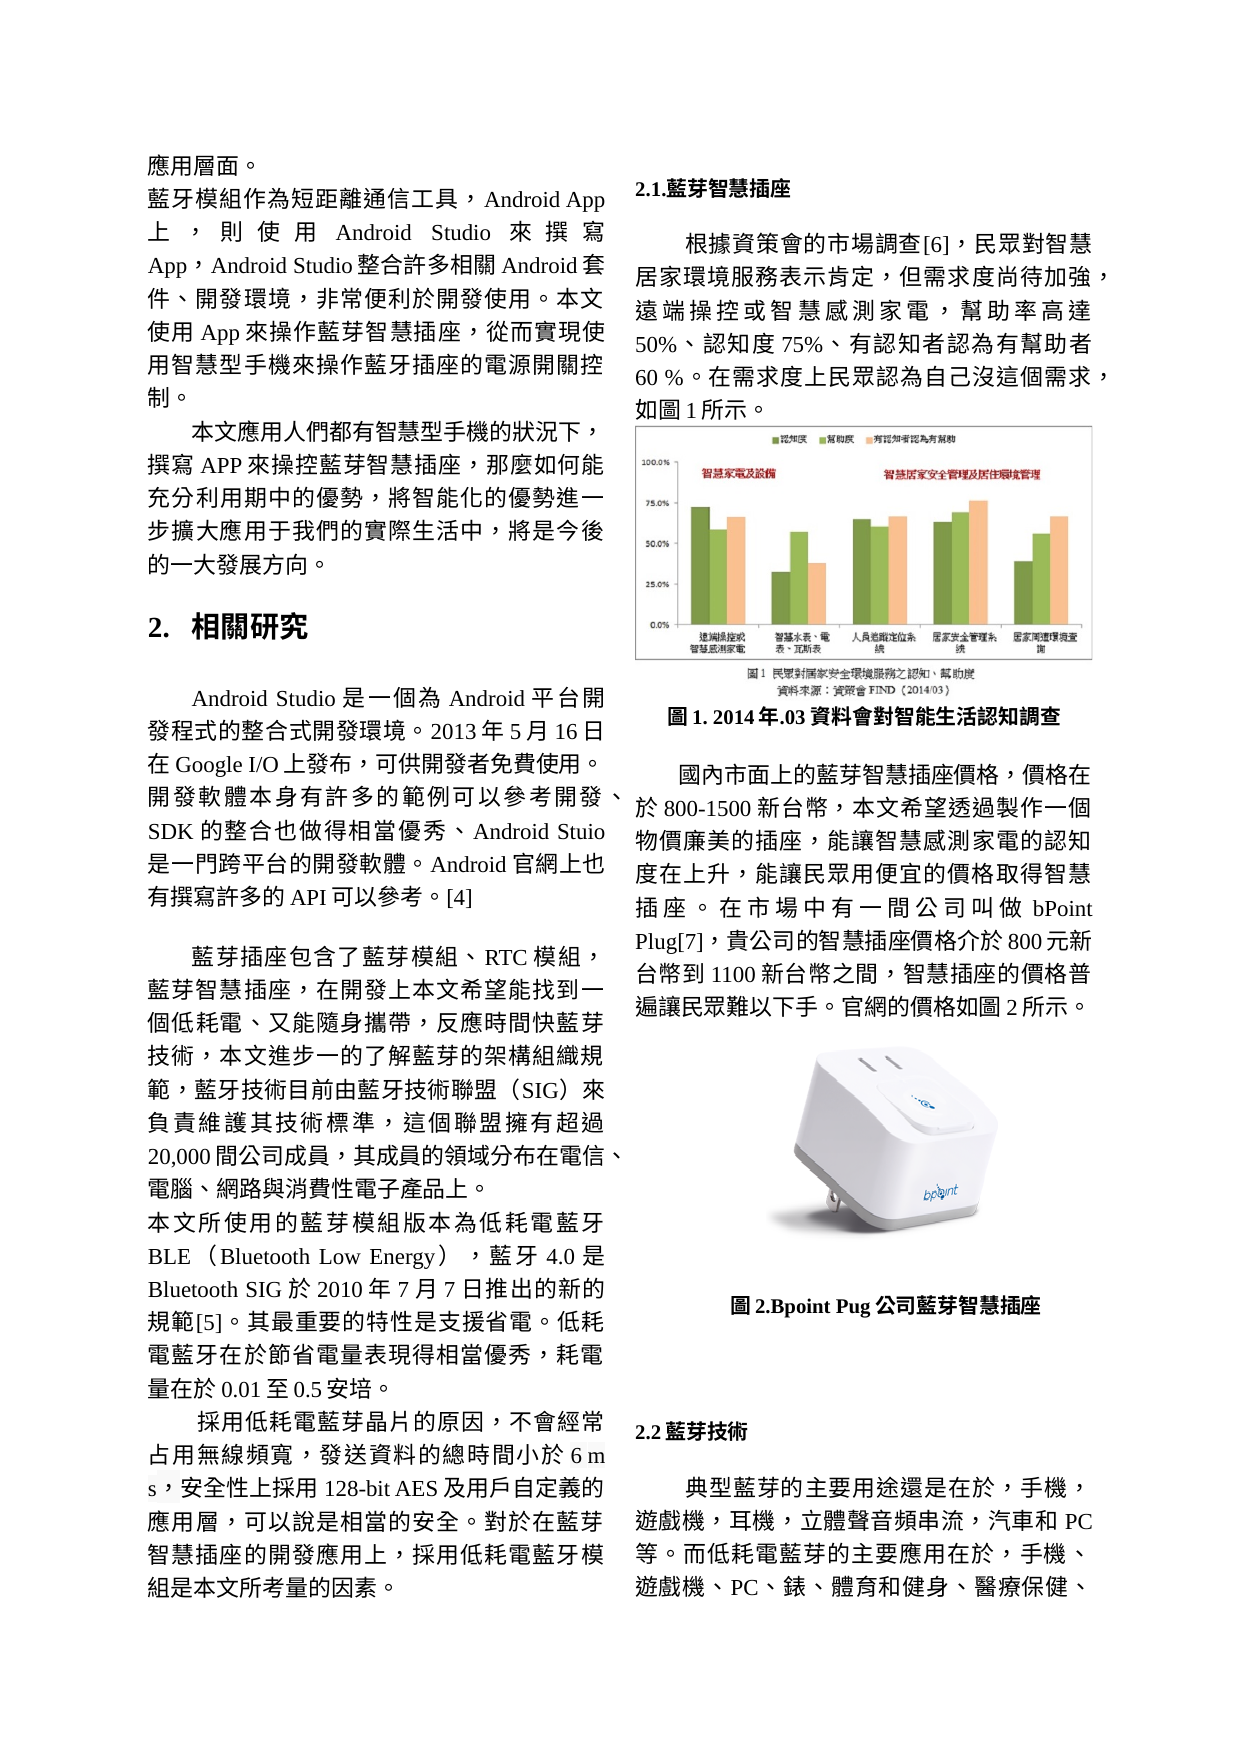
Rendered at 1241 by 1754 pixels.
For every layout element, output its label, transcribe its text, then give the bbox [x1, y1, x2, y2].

text 圖2.Bpoint Pug公司藍芽智慧插座 [635, 1289, 1092, 1319]
picture [635, 425, 1093, 701]
text 本文應用人們都有智慧型手機的狀況下，撰寫APP來操控藍芽智慧插座，那麼如何能充分利用期中的優勢，將智能化的優勢進一步擴大應用于我們的實際生活中，將是今後的一大發展方向。 [148, 413, 605, 580]
text 本文所使用的藍芽模組版本為低耗電藍牙BLE（Bluetooth Low Energy），藍牙4.0是Bluetooth SIG於2010年7月7日推出的新的規範[5]。其最重要的特性是支援省電。低耗電藍牙在於節省電量表現得相當優秀，耗電量在於0.01至0.5安培。 [148, 1204, 605, 1404]
text Android Studio是一個為Android平台開發程式的整合式開發環境。2013年5月16日在Google I/O上發布，可供開發者免費使用。開發軟體本身有許多的範例可以參考開發、SDK的整合也做得相當優秀、Android Stuio是一門跨平台的開發軟體。Android官網上也有撰寫許多的API可以參考。[4] [148, 679, 605, 912]
text 藍芽插座包含了藍芽模組、RTC模組，藍芽智慧插座，在開發上本文希望能找到一個低耗電、又能隨身攜帶，反應時間快藍芽技術，本文進步一的了解藍芽的架構組織規範，藍牙技術目前由藍牙技術聯盟（SIG）來負責維護其技術標準，這個聯盟擁有超過20,000間公司成員，其成員的領域分布在電信、電腦、網路與消費性電子產品上。 [148, 938, 605, 1204]
text 根據資策會的市場調查[6]，民眾對智慧居家環境服務表示肯定，但需求度尚待加強，遠端操控或智慧感測家電，幫助率高達50%、認知度75%、有認知者認為有幫助者60 %。在需求度上民眾認為自己沒這個需求，如圖1所示。 [635, 226, 1092, 425]
text 採用低耗電藍芽晶片的原因，不會經常占用無線頻寬，發送資料的總時間小於6 ms，安全性上採用128-bit AES及用戶自定義的應用層，可以說是相當的安全。對於在藍芽智慧插座的開發應用上，採用低耗電藍牙模組是本文所考量的因素。 [148, 1404, 605, 1603]
text 圖1. 2014年.03 資料會對智能生活認知調查 [635, 701, 1092, 730]
text 國內市面上的藍芽智慧插座價格，價格在於800-1500新台幣，本文希望透過製作一個物價廉美的插座，能讓智慧感測家電的認知度在上升，能讓民眾用便宜的價格取得智慧插座。在市場中有一間公司叫做bPoint Plug[7]，貴公司的智慧插座價格介於800元新台幣到1100新台幣之間，智慧插座的價格普遍讓民眾難以下手。官網的價格如圖2所示。 [635, 757, 1092, 1022]
picture [738, 1022, 1033, 1289]
text 2.2藍芽技術 [635, 1415, 1092, 1446]
list 相關研究 [148, 604, 605, 646]
text 藍牙4.0功耗低，保證傳輸可靠性等特點，藍牙的這些特點使其應用在智慧型藍牙插座上具有廣闊的發展前景和重要應用價值，RTC模組可記憶時間，使得智慧插座更有廣泛的應用層面。 [148, 148, 605, 181]
text 典型藍芽的主要用途還是在於，手機，遊戲機，耳機，立體聲音頻串流，汽車和PC等。而低耗電藍芽的主要應用在於，手機、遊戲機、PC、錶、體育和健身、醫療保健、汽車、家用電子、自動化和工業等。 [635, 1469, 1092, 1602]
text 2.1.藍芽智慧插座 [635, 172, 1092, 202]
text 藍牙模組作為短距離通信工具，Android App上，則使用Android Studio來撰寫App，Android Studio整合許多相關Android套件、開發環境，非常便利於開發使用。本文使用App來操作藍芽智慧插座，從而實現使用智慧型手機來操作藍牙插座的電源開關控制。 [148, 181, 605, 413]
